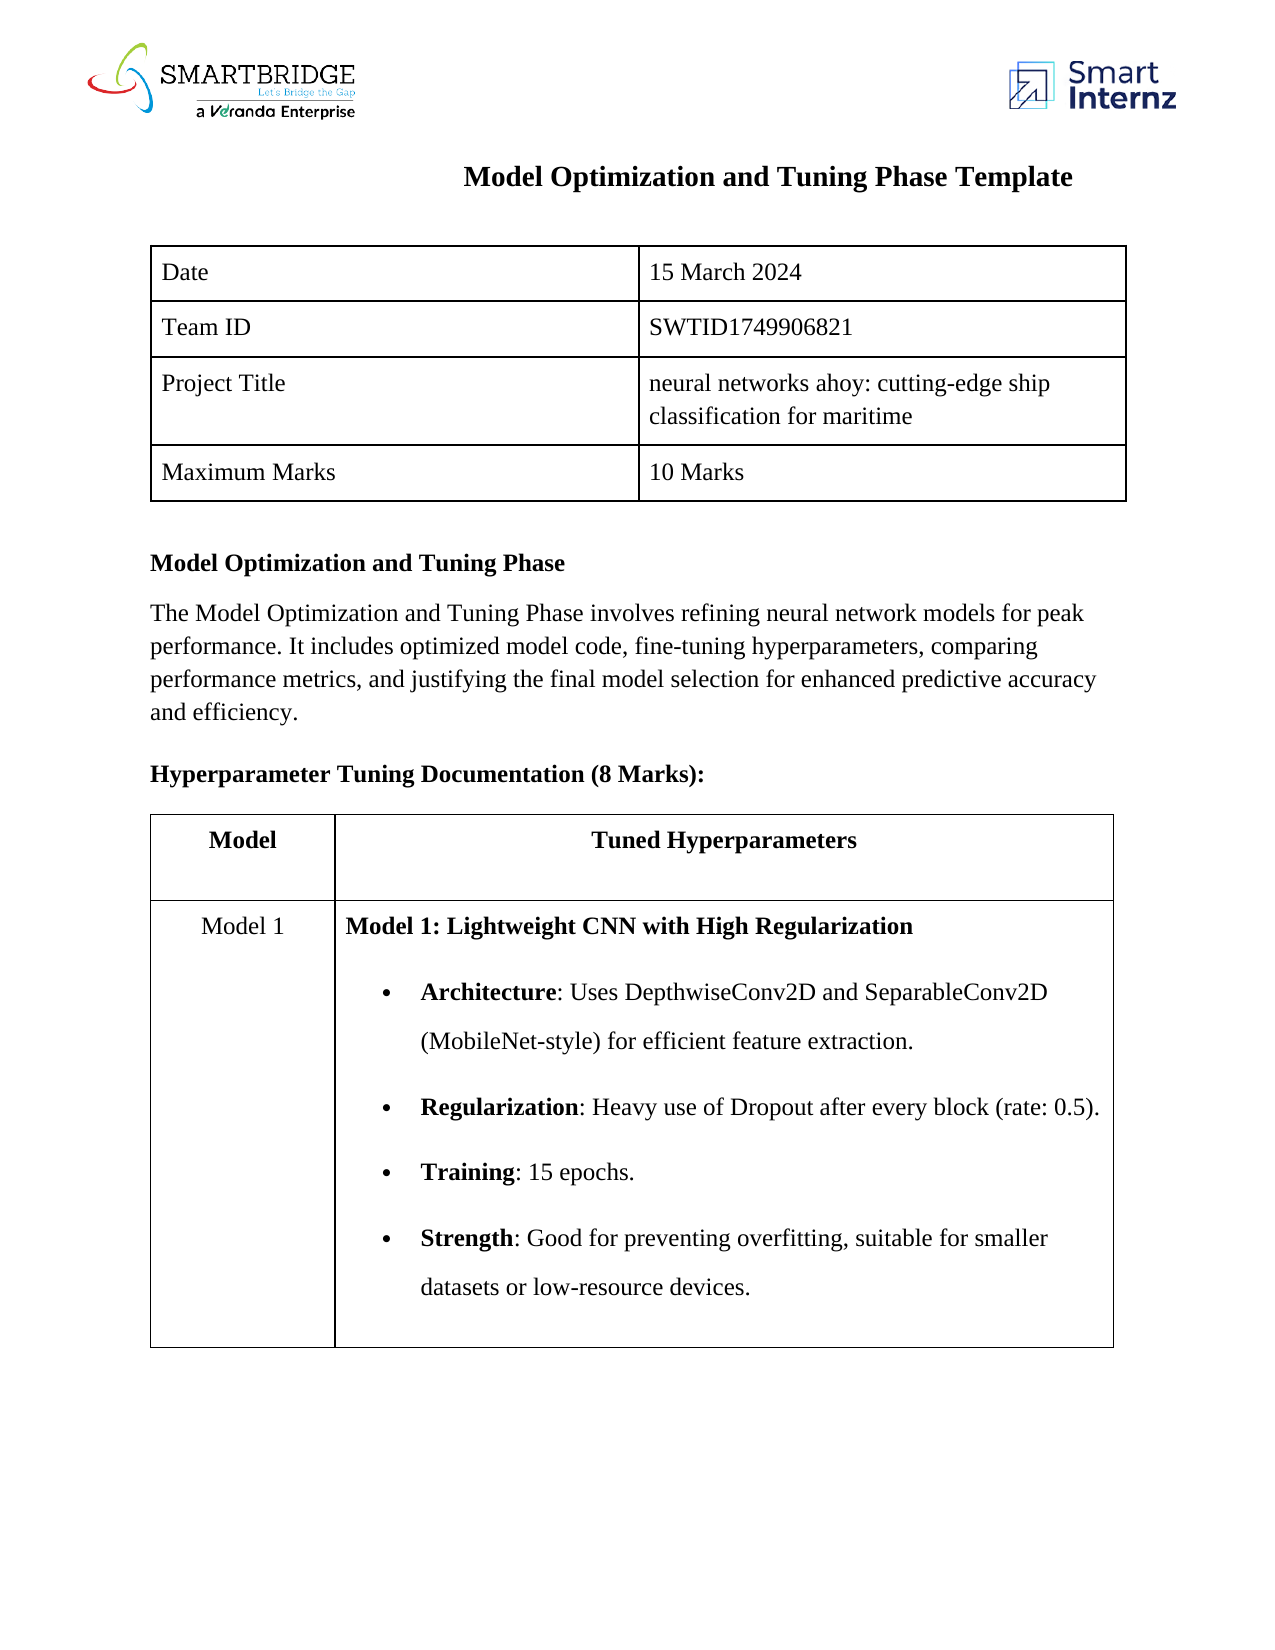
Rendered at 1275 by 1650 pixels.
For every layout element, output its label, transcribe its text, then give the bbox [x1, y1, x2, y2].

text Model Optimization and Tuning Phase Template [150, 159, 1125, 193]
text The Model Optimization and Tuning Phase involves refining neural network models for peak performance. It includes optimized model code, fine-tuning hyperparameters, comparing performance metrics, and justifying the final model selection for enhanced predictive accuracy and efficiency. [150, 598, 1125, 726]
table_cell Model 1 [151, 901, 334, 1347]
table_cell neural networks ahoy: cutting-edge ship classification for maritime [640, 358, 1125, 444]
table_cell 10 Marks [640, 446, 1125, 499]
picture [1004, 61, 1181, 109]
picture [73, 20, 370, 142]
table_header Tuned Hyperparameters [336, 815, 1113, 900]
table_header 15 March 2024 [640, 247, 1125, 300]
text Model Optimization and Tuning Phase [150, 548, 1125, 577]
table_header Date [152, 247, 638, 300]
subtitle Hyperparameter Tuning Documentation (8 Marks): [150, 759, 1125, 788]
table_cell Team ID [152, 302, 638, 356]
table_cell Project Title [152, 358, 638, 444]
table_cell Maximum Marks [152, 446, 638, 499]
table_cell SWTID1749906821 [640, 302, 1125, 356]
table_header Model [151, 815, 334, 900]
